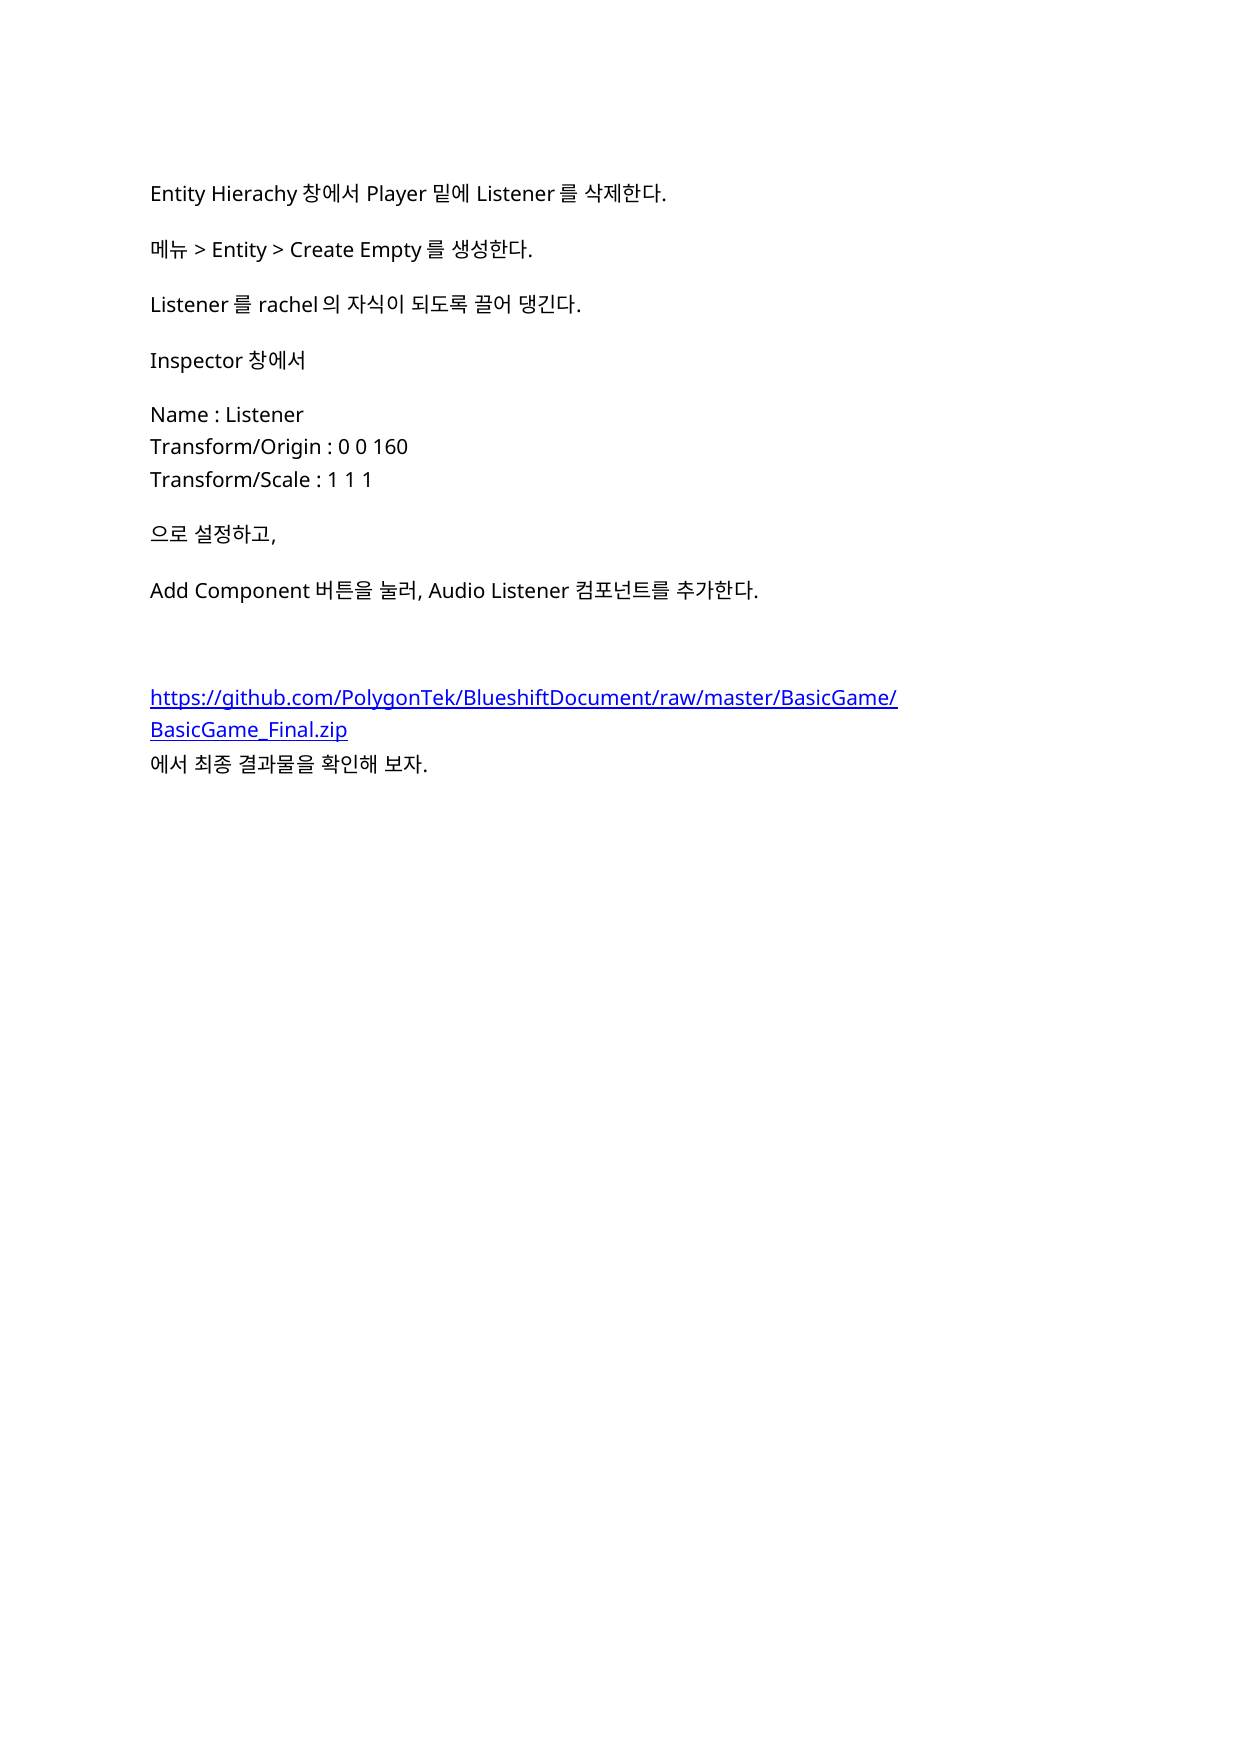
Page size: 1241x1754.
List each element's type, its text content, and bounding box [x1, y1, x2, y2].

text Name : Listener Transform/Origin : 0 0 160 Transform/Scale : 1 1 1 [150, 400, 1090, 493]
text Inspector 창에서 [150, 344, 1090, 374]
text 메뉴 > Entity > Create Empty를 생성한다. [150, 233, 1090, 263]
text https://github.com/PolygonTek/BlueshiftDocument/raw/master/BasicGame/BasicGame_Final.zip 에서 최종 결과물을 확인해 보자. [150, 683, 1090, 779]
text Listener를 rachel의 자식이 되도록 끌어 댕긴다. [150, 288, 1090, 319]
text Entity Hierachy 창에서 Player 밑에 Listener를 삭제한다. [150, 177, 1090, 207]
text 으로 설정하고, [150, 518, 1090, 549]
text Add Component 버튼을 눌러, Audio Listener 컴포넌트를 추가한다. [150, 574, 1090, 604]
